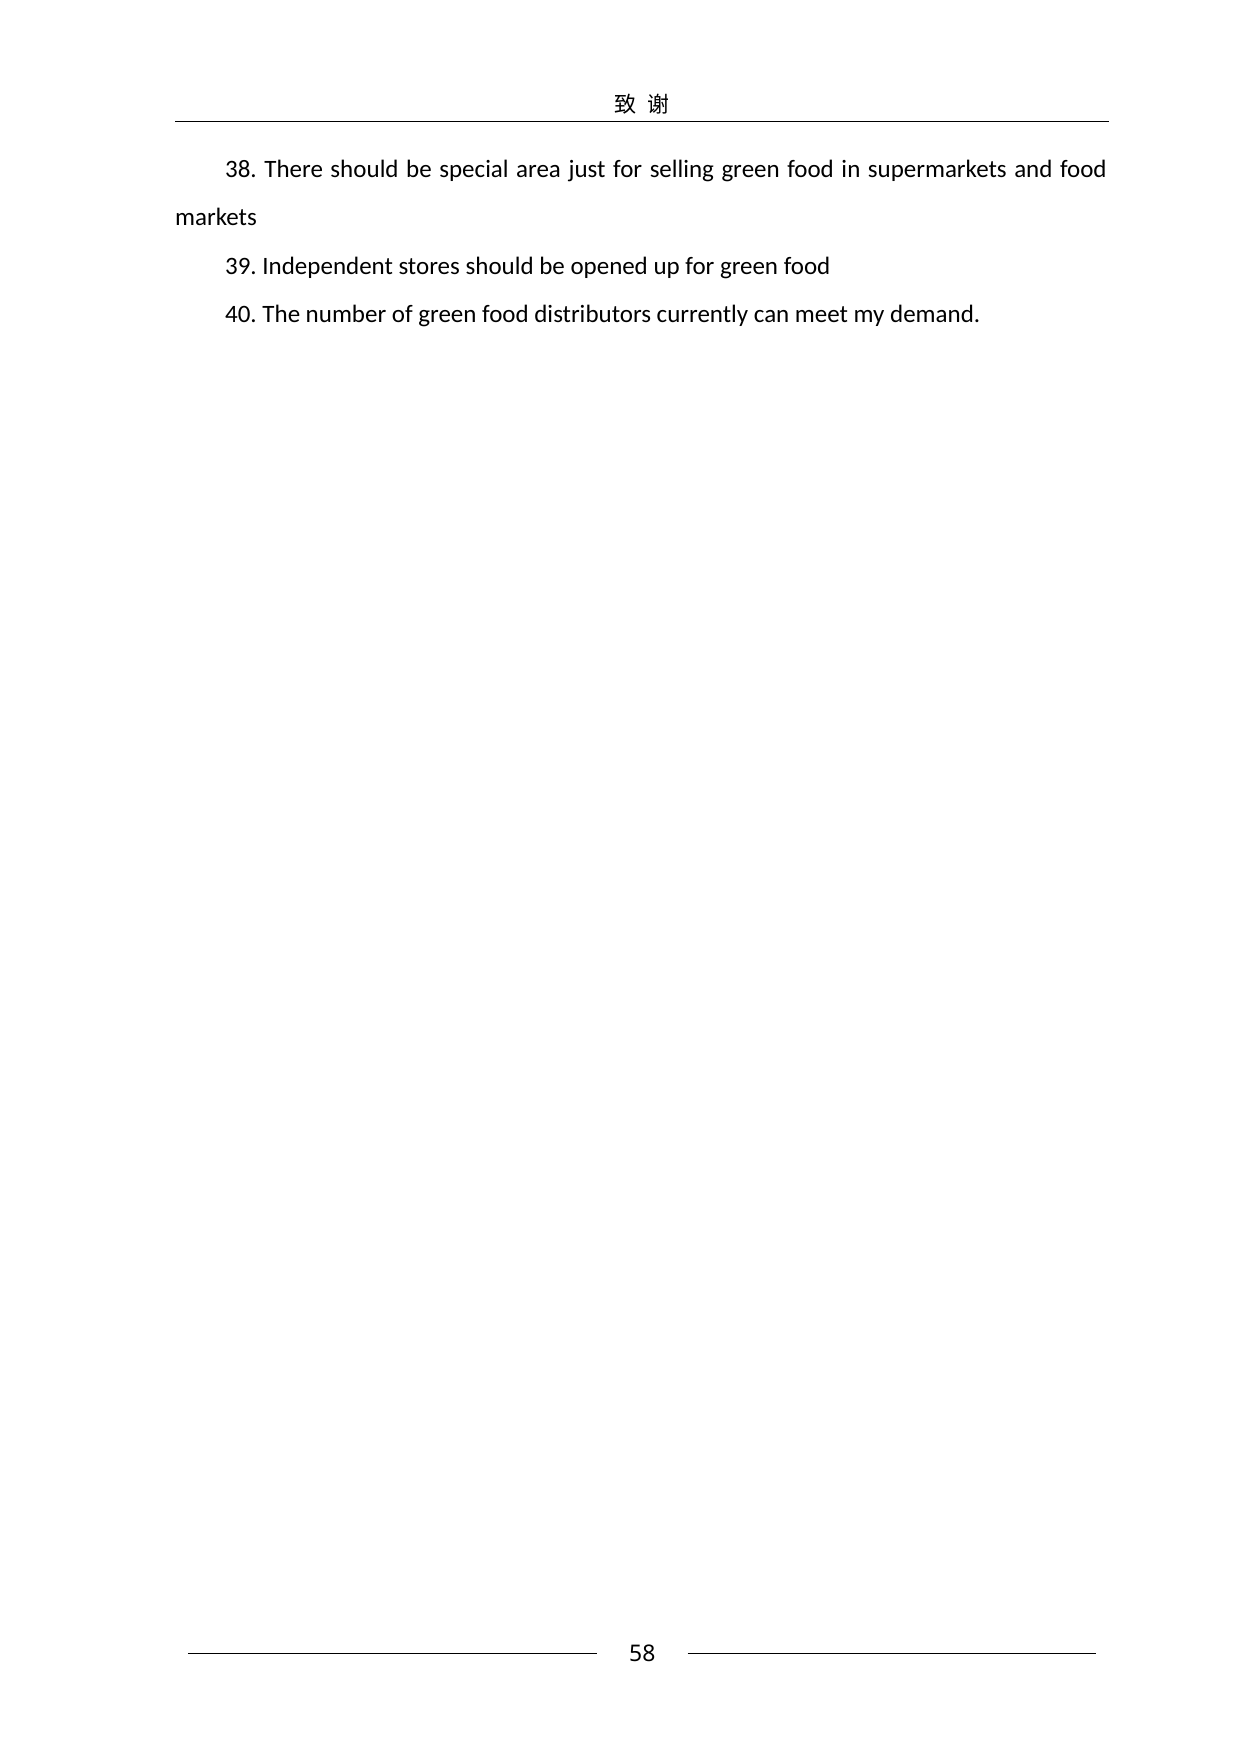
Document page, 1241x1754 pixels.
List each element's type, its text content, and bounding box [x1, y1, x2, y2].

text 39. Independent stores should be opened up for green food [175, 232, 1109, 280]
text 40. The number of green food distributors currently can meet my demand. [175, 280, 1109, 329]
text 38. There should be special area just for selling green food in supermarkets and food markets [175, 135, 1109, 232]
